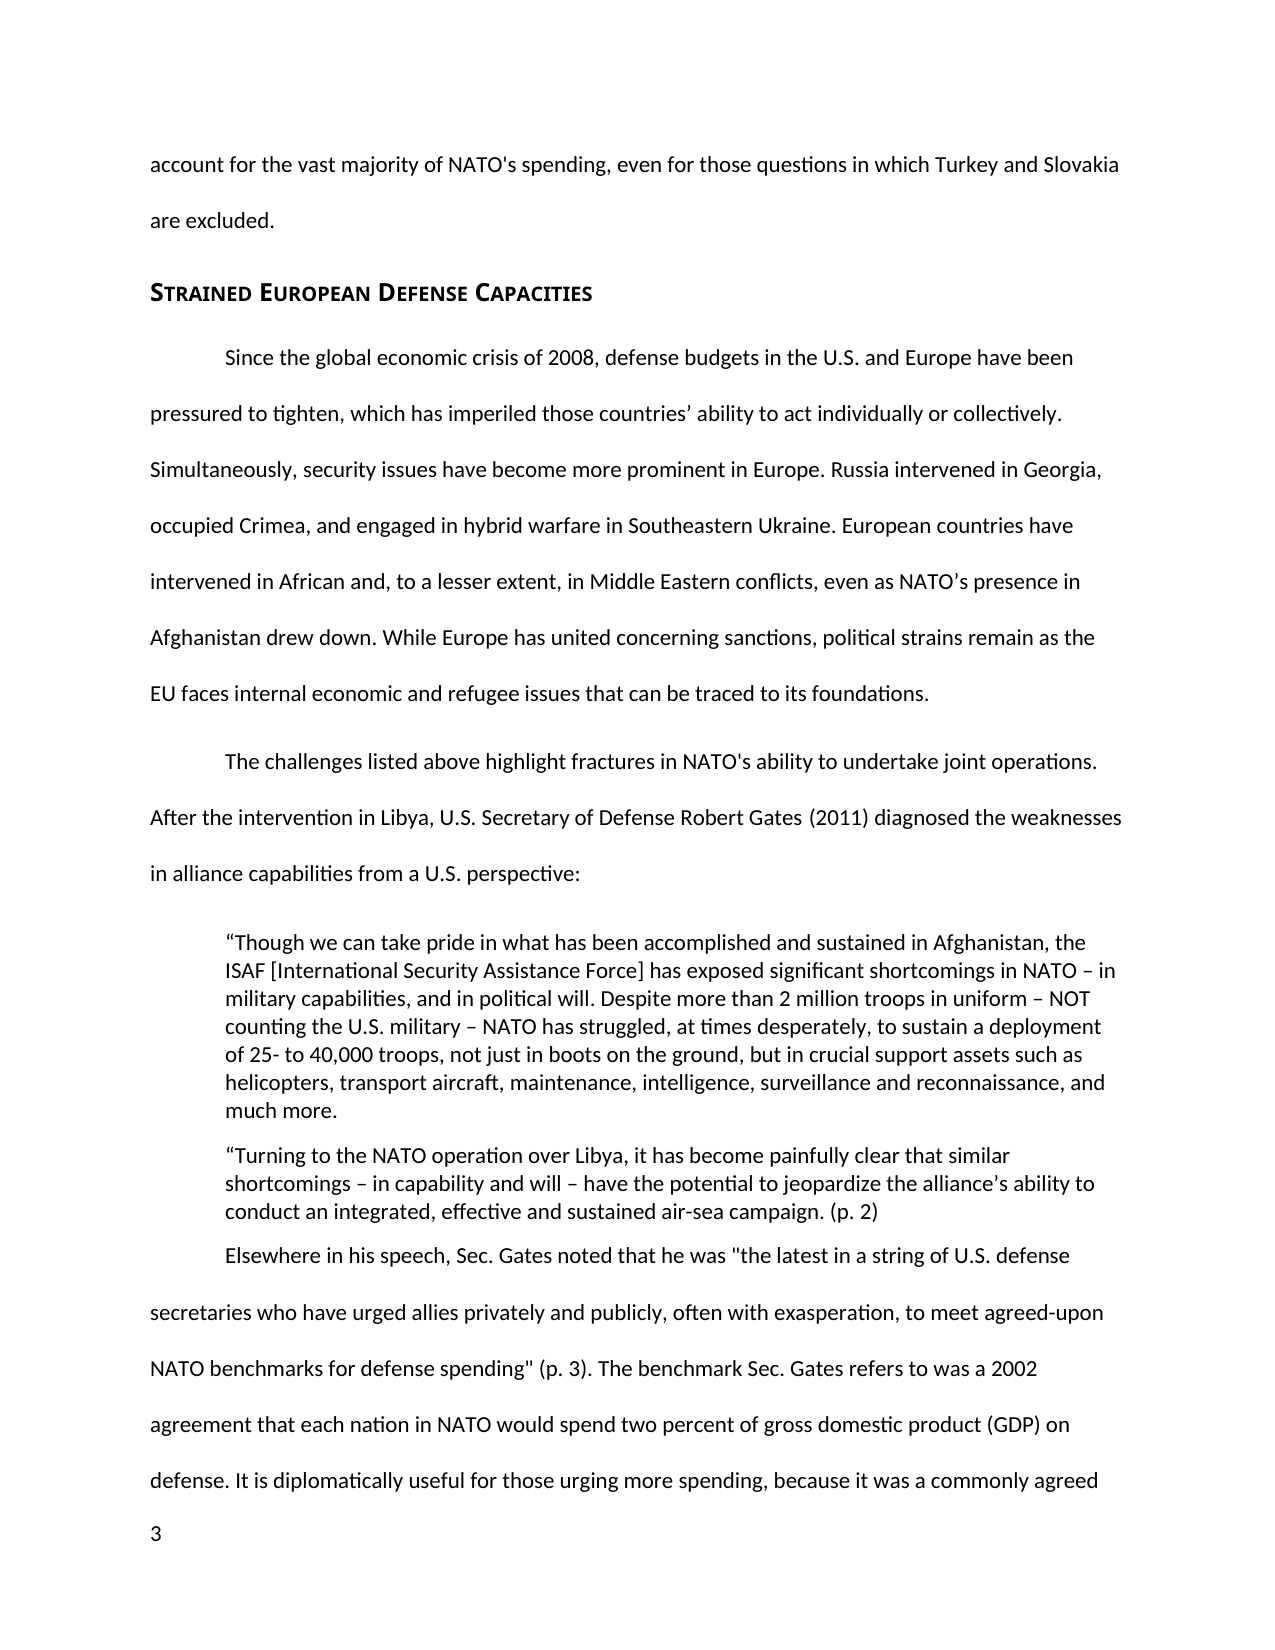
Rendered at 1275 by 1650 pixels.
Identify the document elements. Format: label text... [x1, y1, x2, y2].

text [150, 150, 1125, 234]
text “Though we can take pride in what has been accomplished and sustained in Afghanistan, the ISAF [International Security Assistance Force] has exposed significant shortcomings in NATO – in military capabilities, and in political will. Despite more than 2 million troops in uniform – NOT counting the U.S. military – NATO has struggled, at times desperately, to sustain a deployment of 25- to 40,000 troops, not just in boots on the ground, but in crucial support assets such as helicopters, transport aircraft, maintenance, intelligence, surveillance and reconnaissance, and much more. [225, 928, 1125, 1124]
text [150, 1242, 1125, 1494]
subtitle Strained European Defense Capacities [150, 274, 1125, 309]
text Since the global economic crisis of 2008, defense budgets in the U.S. and Europe have been pressured to tighten, which has imperiled those countries’ ability to act individually or collectively. Simultaneously, security issues have become more prominent in Europe. Russia intervened in Georgia, occupied Crimea, and engaged in hybrid warfare in Southeastern Ukraine. European countries have intervened in African and, to a lesser extent, in Middle Eastern conflicts, even as NATO’s presence in Afghanistan drew down. While Europe has united concerning sanctions, political strains remain as the EU faces internal economic and refugee issues that can be traced to its foundations. [150, 343, 1125, 707]
text “Turning to the NATO operation over Libya, it has become painfully clear that similar shortcomings – in capability and will – have the potential to jeopardize the alliance’s ability to conduct an integrated, effective and sustained air-sea campaign. (p. 2) [225, 1141, 1125, 1225]
text The challenges listed above highlight fractures in NATO's ability to undertake joint operations. After the intervention in Libya, U.S. Secretary of Defense Robert Gates (2011) diagnosed the weaknesses in alliance capabilities from a U.S. perspective: [150, 747, 1125, 888]
